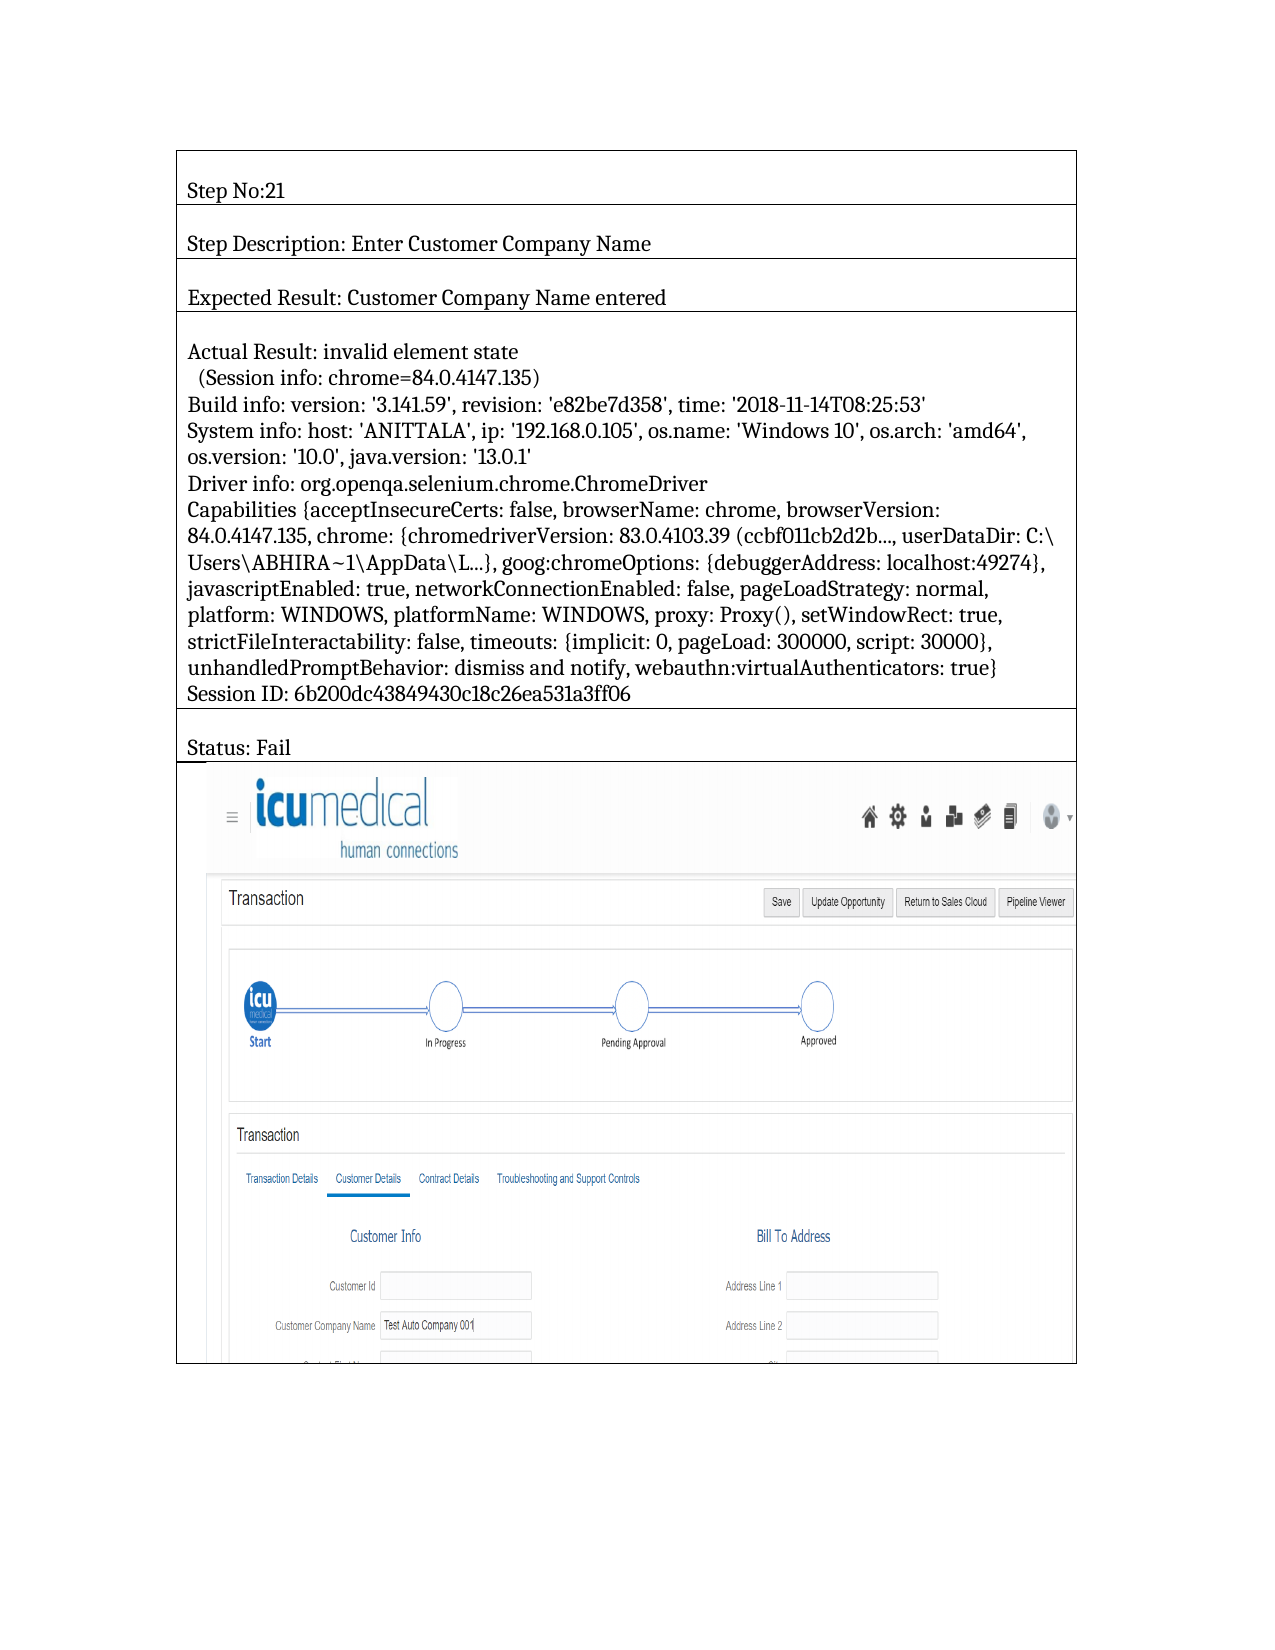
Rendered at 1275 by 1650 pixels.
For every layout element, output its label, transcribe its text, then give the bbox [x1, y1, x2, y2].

table_cell Step Description: Enter Customer Company Name [177, 205, 1076, 257]
table_cell [177, 763, 206, 1362]
picture [206, 762, 1077, 1363]
table_header Step No:21 [177, 151, 1076, 204]
table_cell Status: Fail [177, 709, 1076, 761]
table_cell Actual Result: invalid element state (Session info: chrome=84.0.4147.135) Build info: version: '3.141.59', revision: 'e82be7d358', time: '2018-11-14T08:25:53' System info: host: 'ANITTALA', ip: '192.168.0.105', os.name: 'Windows 10', os.arch: 'amd64', os.version: '10.0', java.version: '13.0.1' Driver info: org.openqa.selenium.chrome.ChromeDriver Capabilities {acceptInsecureCerts: false, browserName: chrome, browserVersion: 84.0.4147.135, chrome: {chromedriverVersion: 83.0.4103.39 (ccbf011cb2d2b..., userDataDir: C:\Users\ABHIRA~1\AppData\L...}, goog:chromeOptions: {debuggerAddress: localhost:49274}, javascriptEnabled: true, networkConnectionEnabled: false, pageLoadStrategy: normal, platform: WINDOWS, platformName: WINDOWS, proxy: Proxy(), setWindowRect: true, strictFileInteractability: false, timeouts: {implicit: 0, pageLoad: 300000, script: 30000}, unhandledPromptBehavior: dismiss and notify, webauthn:virtualAuthenticators: true} Session ID: 6b200dc43849430c18c26ea531a3ff06 [177, 312, 1076, 708]
table_cell Expected Result: Customer Company Name entered [177, 259, 1076, 311]
